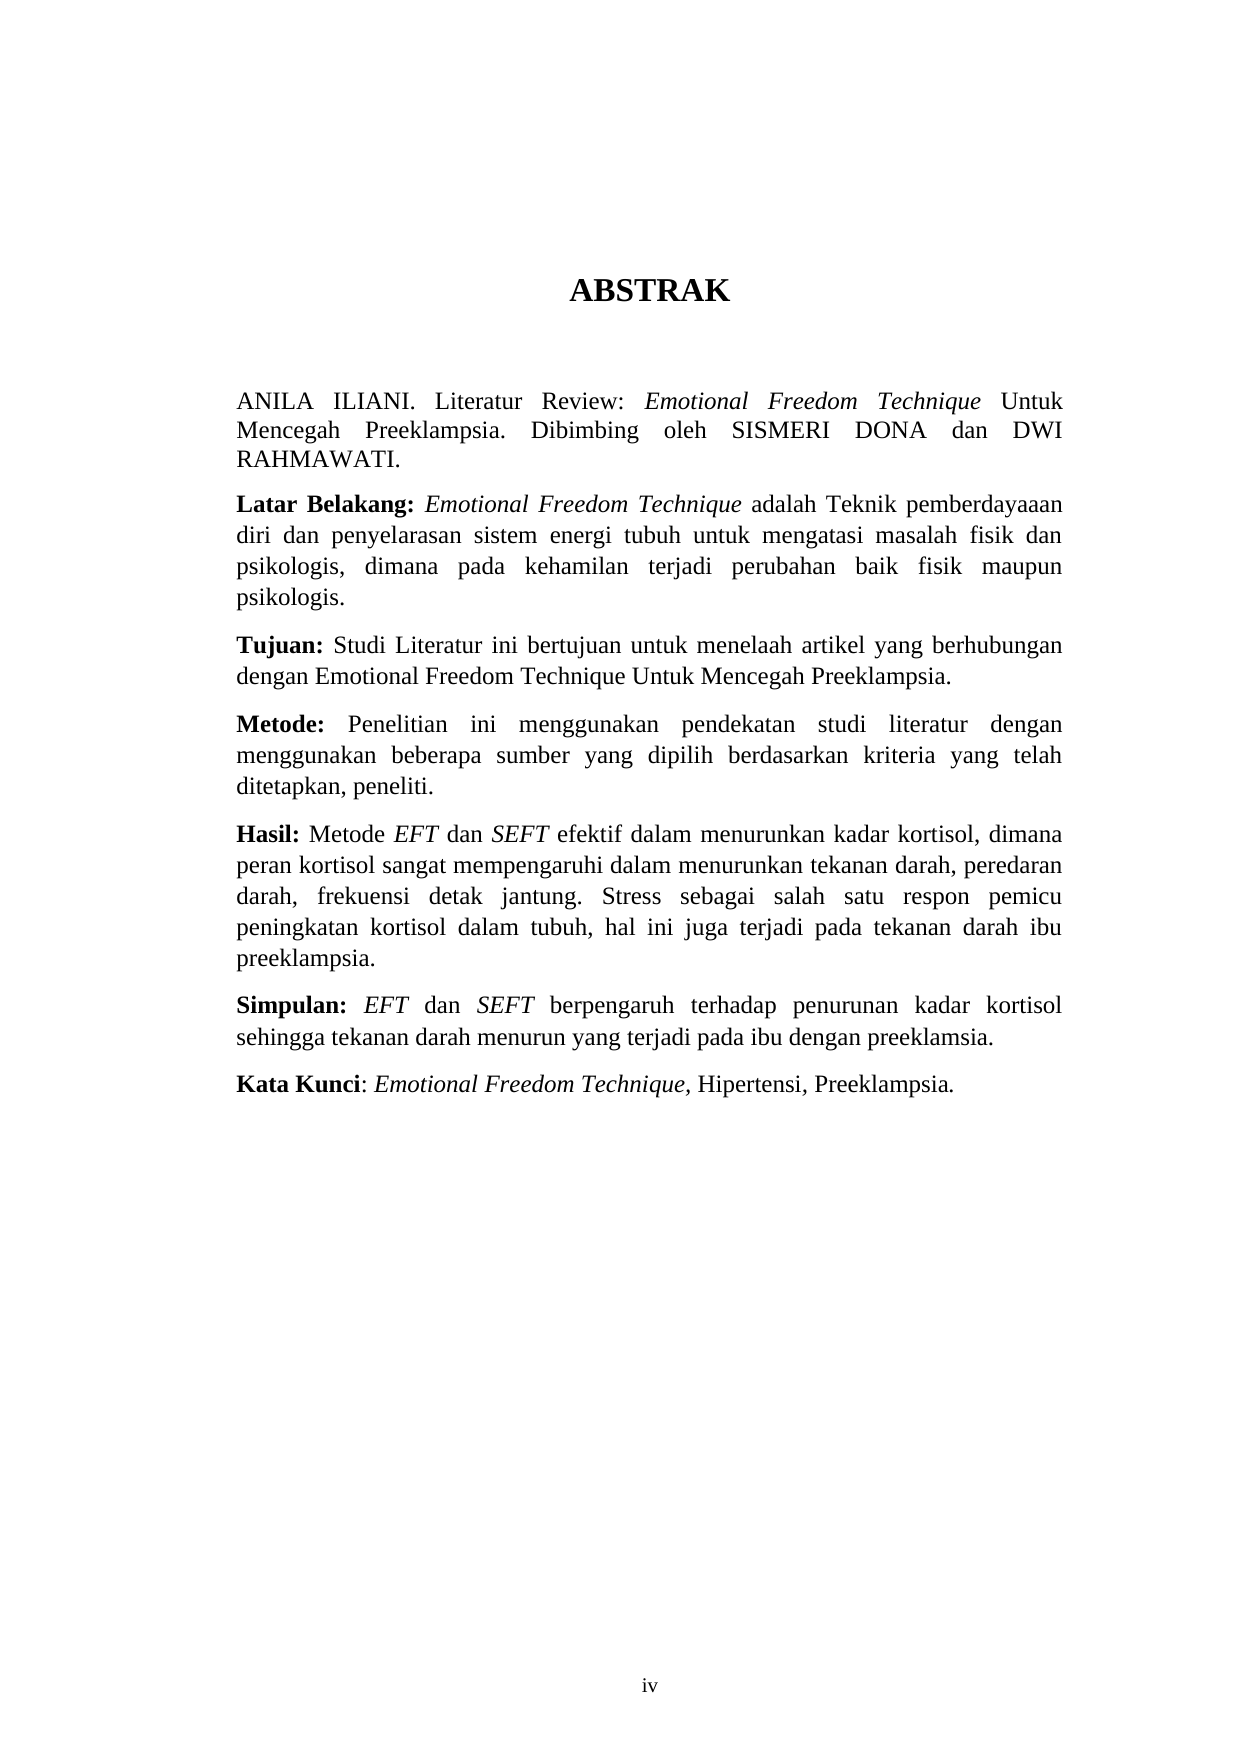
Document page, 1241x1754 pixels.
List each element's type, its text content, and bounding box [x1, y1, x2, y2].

text ABSTRAK [236, 270, 1063, 309]
text Simpulan: EFT dan SEFT berpengaruh terhadap penurunan kadar kortisol sehingga tekanan darah menurun yang terjadi pada ibu dengan preeklamsia. [236, 991, 1063, 1050]
text Latar Belakang: Emotional Freedom Technique adalah Teknik pemberdayaaan diri dan penyelarasan sistem energi tubuh untuk mengatasi masalah fisik dan psikologis, dimana pada kehamilan terjadi perubahan baik fisik maupun psikologis. [236, 489, 1063, 611]
text Hasil: Metode EFT dan SEFT efektif dalam menurunkan kadar kortisol, dimana peran kortisol sangat mempengaruhi dalam menurunkan tekanan darah, peredaran darah, frekuensi detak jantung. Stress sebagai salah satu respon pemicu peningkatan kortisol dalam tubuh, hal ini juga terjadi pada tekanan darah ibu preeklampsia. [236, 819, 1063, 972]
text Kata Kunci: Emotional Freedom Technique, Hipertensi, Preeklampsia. [236, 1069, 1063, 1098]
text Metode: Penelitian ini menggunakan pendekatan studi literatur dengan menggunakan beberapa sumber yang dipilih berdasarkan kriteria yang telah ditetapkan, peneliti. [236, 709, 1063, 800]
text ANILA ILIANI. Literatur Review: Emotional Freedom Technique Untuk Mencegah Preeklampsia. Dibimbing oleh SISMERI DONA dan DWI RAHMAWATI. [236, 386, 1063, 473]
text Tujuan: Studi Literatur ini bertujuan untuk menelaah artikel yang berhubungan dengan Emotional Freedom Technique Untuk Mencegah Preeklampsia. [236, 630, 1063, 690]
